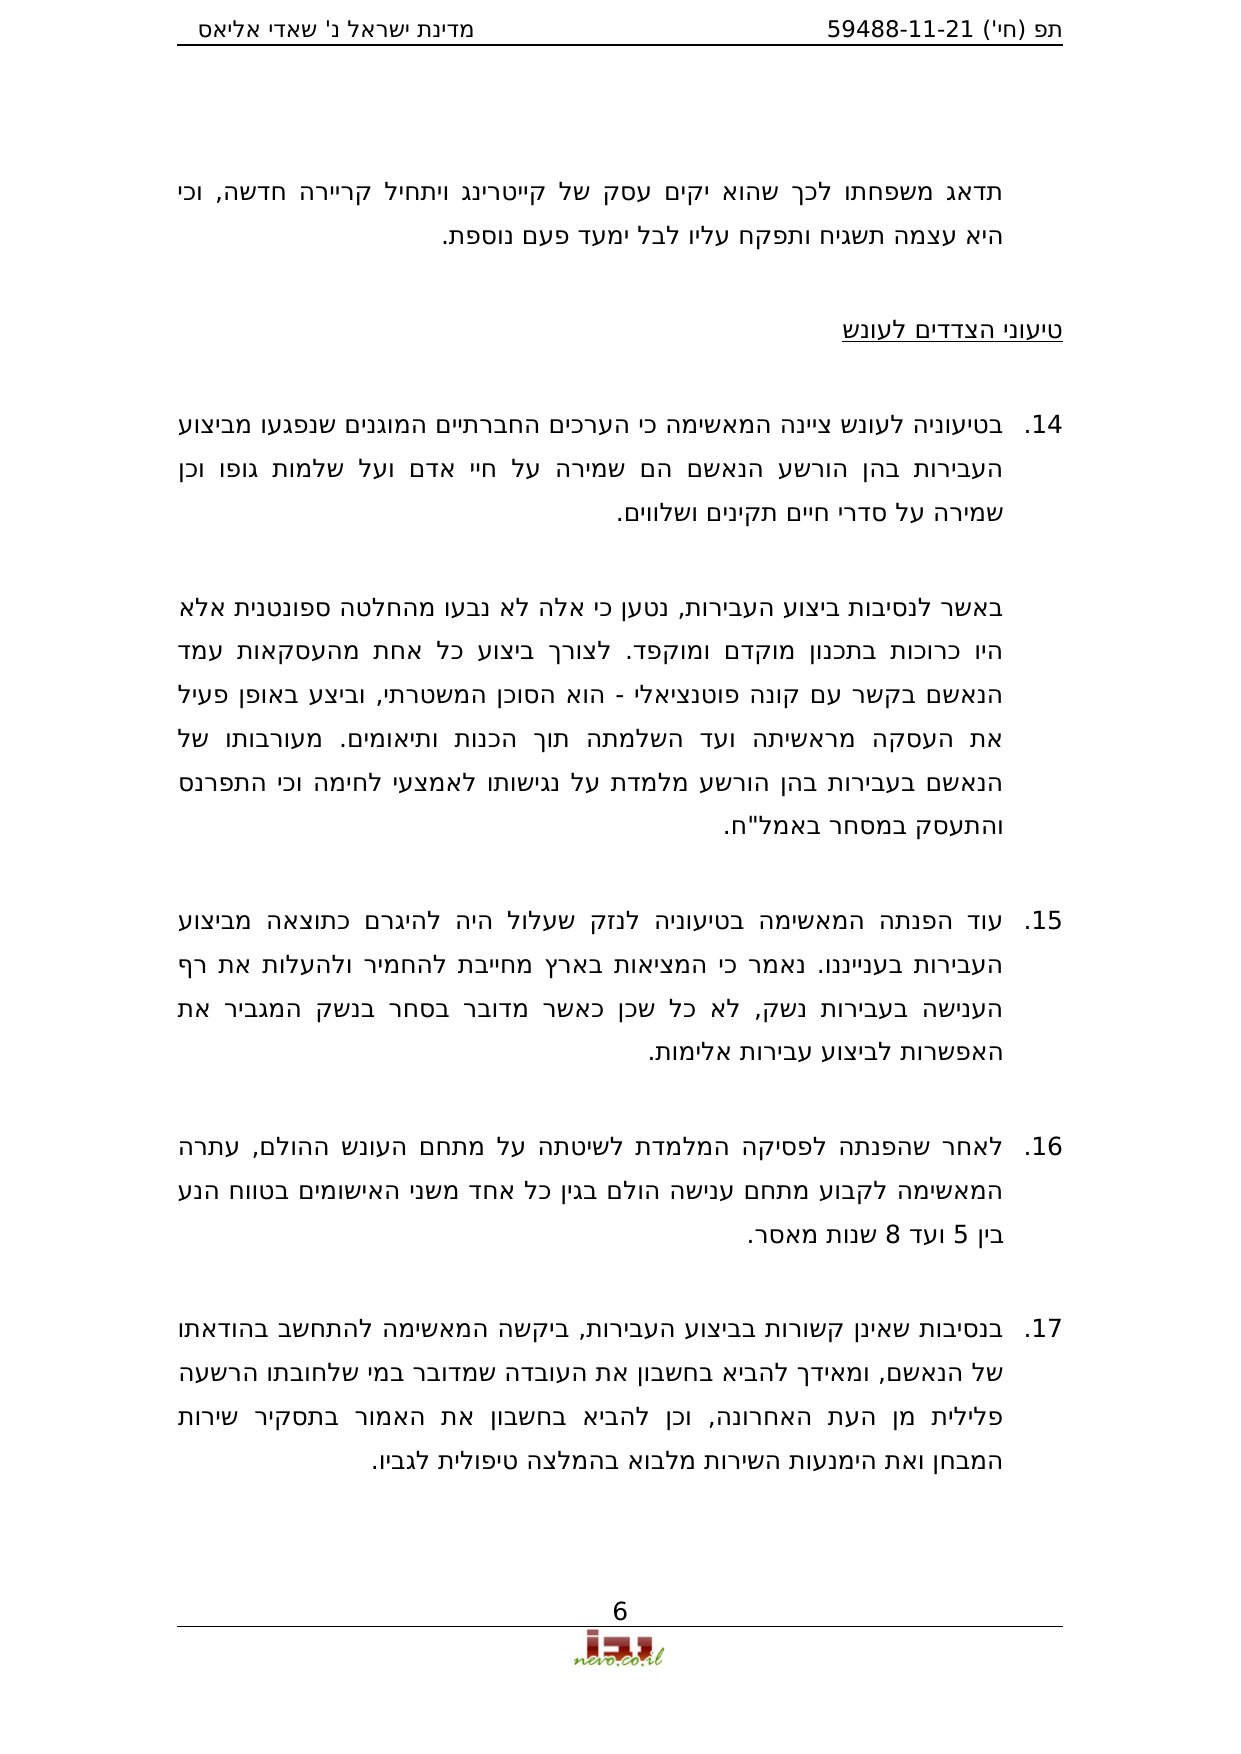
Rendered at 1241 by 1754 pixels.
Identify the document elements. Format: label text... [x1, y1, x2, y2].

text 14. בטיעוניה לעונש ציינה המאשימה כי הערכים החברתיים המוגנים שנפגעו מביצוע העבירות בהן הורשע הנאשם הם שמירה על חיי אדם ועל שלמות גופו וכן שמירה על סדרי חיים תקינים ושלווים. [177, 411, 1063, 527]
text טיעוני הצדדים לעונש [177, 316, 1063, 345]
picture [574, 1629, 666, 1667]
text 17. בנסיבות שאינן קשורות בביצוע העבירות, ביקשה המאשימה להתחשב בהודאתו של הנאשם, ומאידך להביא בחשבון את העובדה שמדובר במי שלחובתו הרשעה פלילית מן העת האחרונה, וכן להביא בחשבון את האמור בתסקיר שירות המבחן ואת הימנעות השירות מלבוא בהמלצה טיפולית לגביו. [177, 1315, 1063, 1475]
text 15. עוד הפנתה המאשימה בטיעוניה לנזק שעלול היה להיגרם כתוצאה מביצוע העבירות בענייננו. נאמר כי המציאות בארץ מחייבת להחמיר ולהעלות את רף הענישה בעבירות נשק, לא כל שכן כאשר מדובר בסחר בנשק המגביר את האפשרות לביצוע עבירות אלימות. [177, 906, 1063, 1067]
text באשר לנסיבות ביצוע העבירות, נטען כי אלה לא נבעו מהחלטה ספונטנית אלא היו כרוכות בתכנון מוקדם ומוקפד. לצורך ביצוע כל אחת מהעסקאות עמד הנאשם בקשר עם קונה פוטנציאלי - הוא הסוכן המשטרתי, וביצע באופן פעיל את העסקה מראשיתה ועד השלמתה תוך הכנות ותיאומים. מעורבותו של הנאשם בעבירות בהן הורשע מלמדת על נגישותו לאמצעי לחימה וכי התפרנס והתעסק במסחר באמל"ח. [177, 593, 1063, 841]
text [177, 177, 1063, 250]
text 16. לאחר שהפנתה לפסיקה המלמדת לשיטתה על מתחם העונש ההולם, עתרה המאשימה לקבוע מתחם ענישה הולם בגין כל אחד משני האישומים בטווח הנע בין 5 ועד 8 שנות מאסר. [177, 1132, 1063, 1249]
